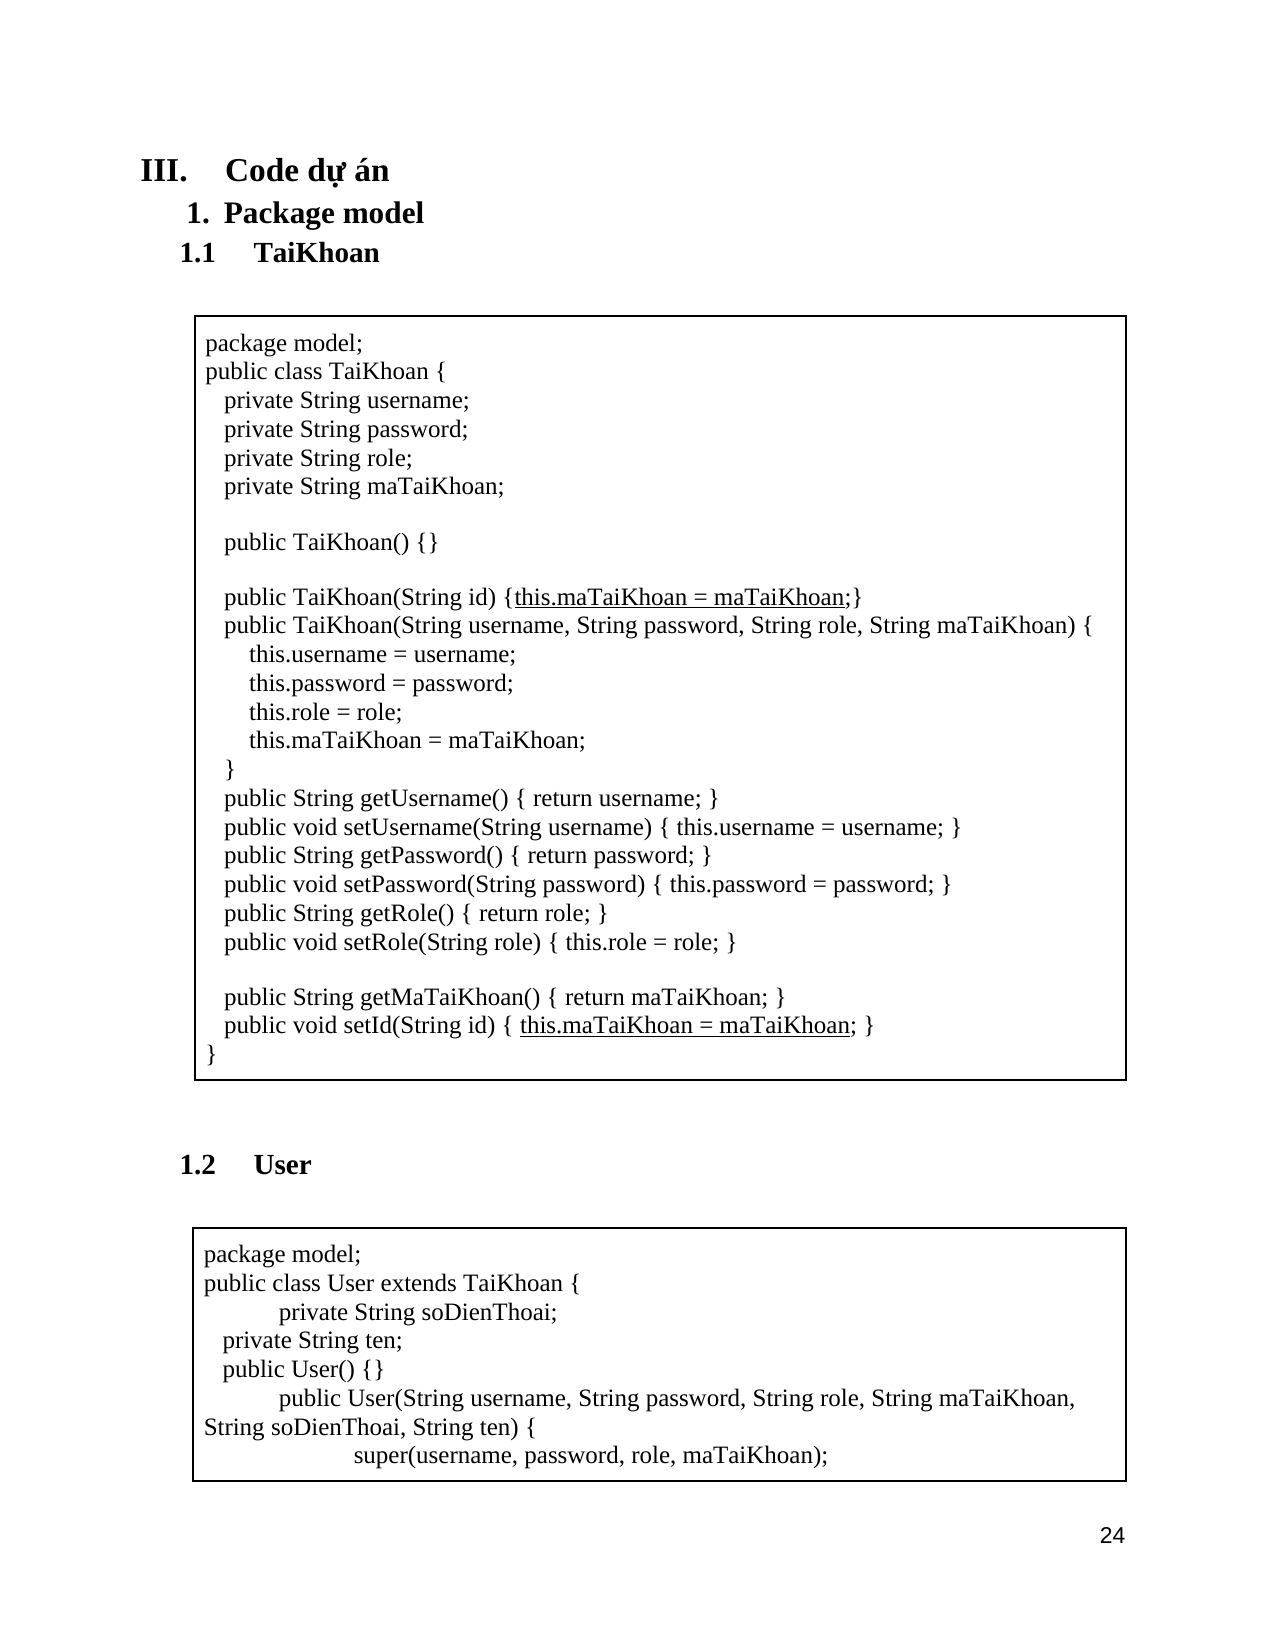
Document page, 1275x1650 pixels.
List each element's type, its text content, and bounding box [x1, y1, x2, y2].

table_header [194, 1229, 1125, 1480]
subtitle Code dự án [187, 150, 1125, 188]
subtitle Package model [186, 194, 1125, 230]
subtitle TaiKhoan [216, 235, 1125, 269]
table_header package model; public class TaiKhoan { private String username; private String password; private String role; private String maTaiKhoan; public TaiKhoan() {} public TaiKhoan(String id) {this.maTaiKhoan = maTaiKhoan;} public TaiKhoan(String username, String password, String role, String maTaiKhoan) { this.username = username; this.password = password; this.role = role; this.maTaiKhoan = maTaiKhoan; } public String getUsername() { return username; } public void setUsername(String username) { this.username = username; } public String getPassword() { return password; } public void setPassword(String password) { this.password = password; } public String getRole() { return role; } public void setRole(String role) { this.role = role; } public String getMaTaiKhoan() { return maTaiKhoan; } public void setId(String id) { this.maTaiKhoan = maTaiKhoan; } } [196, 317, 1125, 1078]
subtitle User [216, 1147, 1125, 1180]
